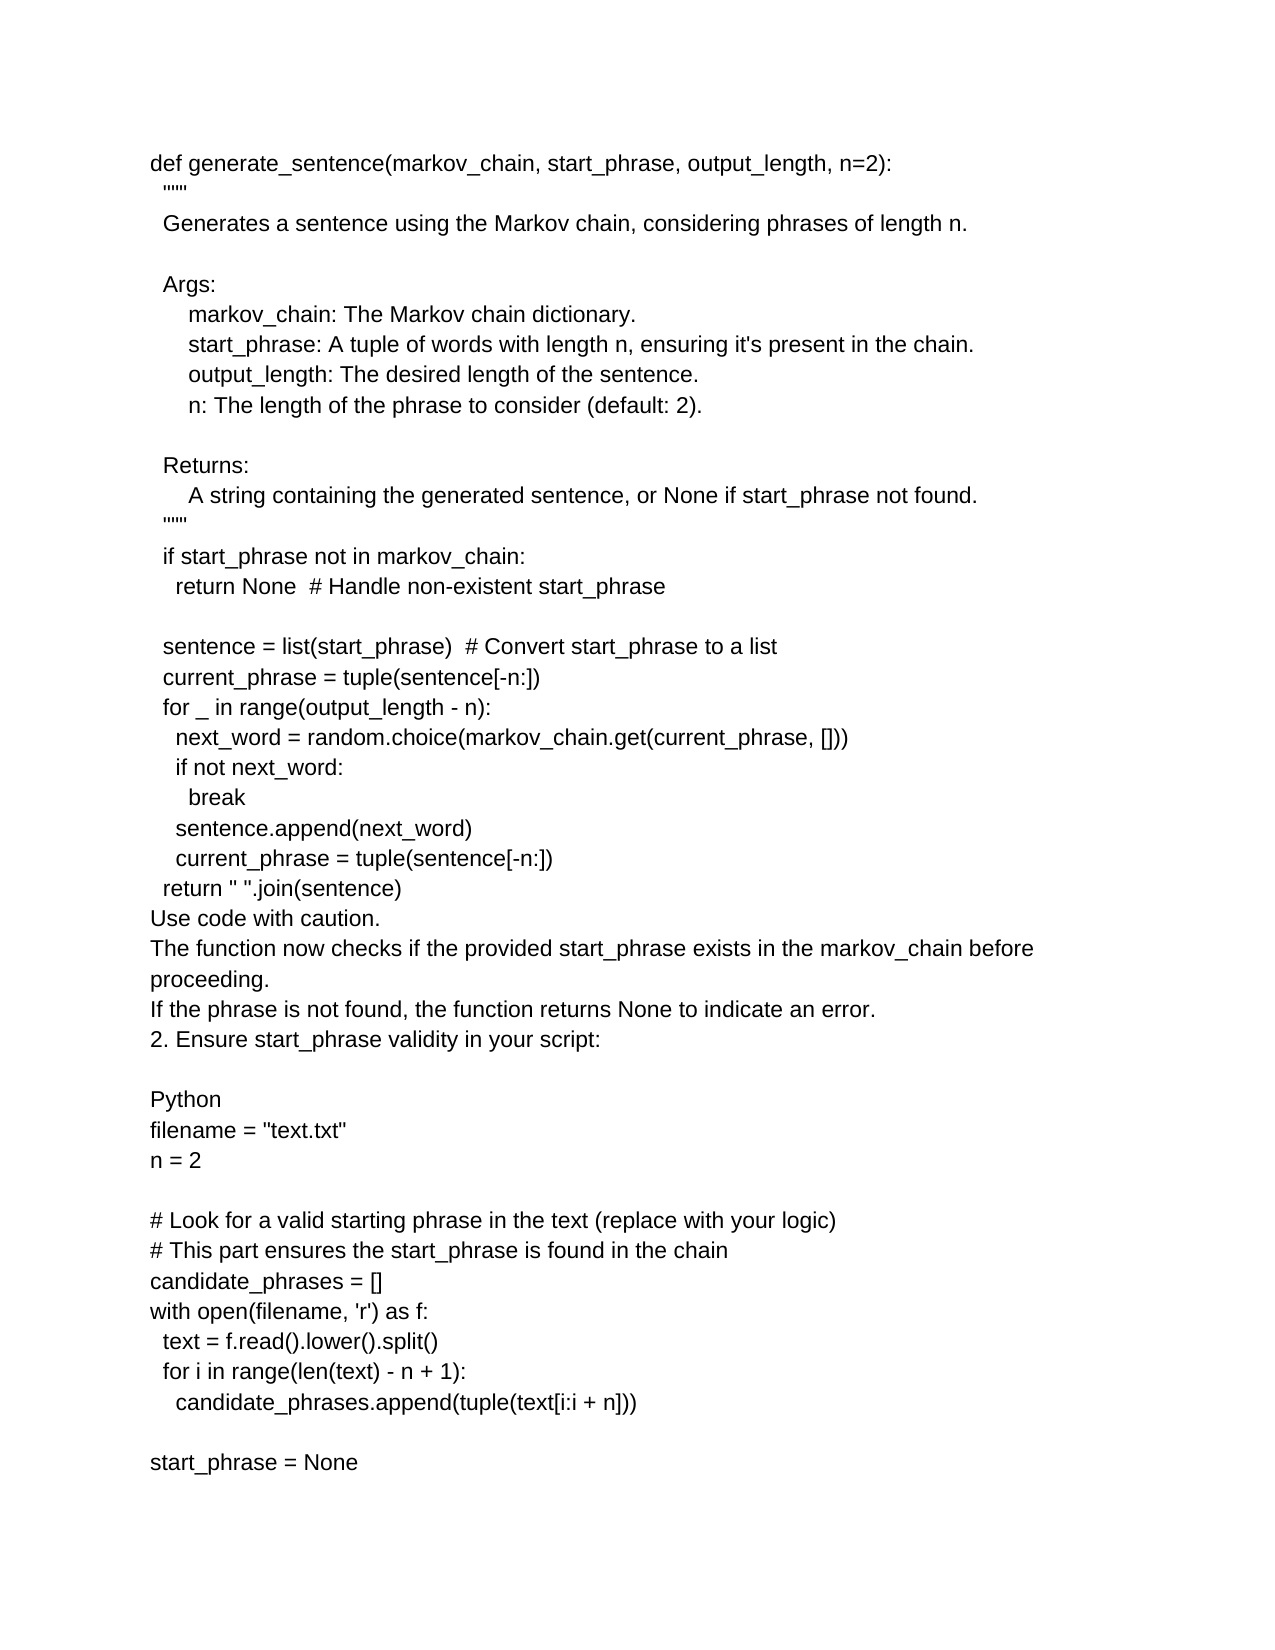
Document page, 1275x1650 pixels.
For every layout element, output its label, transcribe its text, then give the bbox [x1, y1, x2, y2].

text next_word = random.choice(markov_chain.get(current_phrase, [])) [150, 724, 1125, 750]
text start_phrase: A tuple of words with length n, ensuring it's present in the chain. [150, 331, 1125, 358]
text current_phrase = tuple(sentence[-n:]) [150, 663, 1125, 690]
text Generates a sentence using the Markov chain, considering phrases of length n. [150, 210, 1125, 237]
text # Look for a valid starting phrase in the text (replace with your logic) [150, 1207, 1125, 1234]
text markov_chain: The Markov chain dictionary. [150, 301, 1125, 327]
text if not next_word: [150, 754, 1125, 781]
text The function now checks if the provided start_phrase exists in the markov_chain before proceeding. [150, 935, 1125, 992]
text Returns: [150, 452, 1125, 478]
text break [150, 784, 1125, 811]
text return None # Handle non-existent start_phrase [150, 573, 1125, 599]
text def generate_sentence(markov_chain, start_phrase, output_length, n=2): [150, 150, 1125, 176]
text return " ".join(sentence) [150, 875, 1125, 901]
text start_phrase = None [150, 1449, 1125, 1475]
text sentence = list(start_phrase) # Convert start_phrase to a list [150, 633, 1125, 660]
text Python [150, 1086, 1125, 1113]
text for _ in range(output_length - n): [150, 694, 1125, 720]
text output_length: The desired length of the sentence. [150, 361, 1125, 388]
text 2. Ensure start_phrase validity in your script: [150, 1026, 1125, 1052]
text Args: [150, 271, 1125, 297]
text A string containing the generated sentence, or None if start_phrase not found. [150, 482, 1125, 509]
text text = f.read().lower().split() [150, 1328, 1125, 1354]
text If the phrase is not found, the function returns None to indicate an error. [150, 996, 1125, 1022]
text # This part ensures the start_phrase is found in the chain [150, 1237, 1125, 1264]
text n = 2 [150, 1147, 1125, 1173]
text Use code with caution. [150, 905, 1125, 932]
text for i in range(len(text) - n + 1): [150, 1358, 1125, 1385]
text if start_phrase not in markov_chain: [150, 543, 1125, 569]
text candidate_phrases = [] [150, 1268, 1125, 1294]
text """ [150, 180, 1125, 207]
text """ [150, 512, 1125, 539]
text with open(filename, 'r') as f: [150, 1298, 1125, 1324]
text sentence.append(next_word) [150, 814, 1125, 841]
text candidate_phrases.append(tuple(text[i:i + n])) [150, 1388, 1125, 1415]
text filename = "text.txt" [150, 1117, 1125, 1143]
text n: The length of the phrase to consider (default: 2). [150, 392, 1125, 418]
text current_phrase = tuple(sentence[-n:]) [150, 845, 1125, 871]
